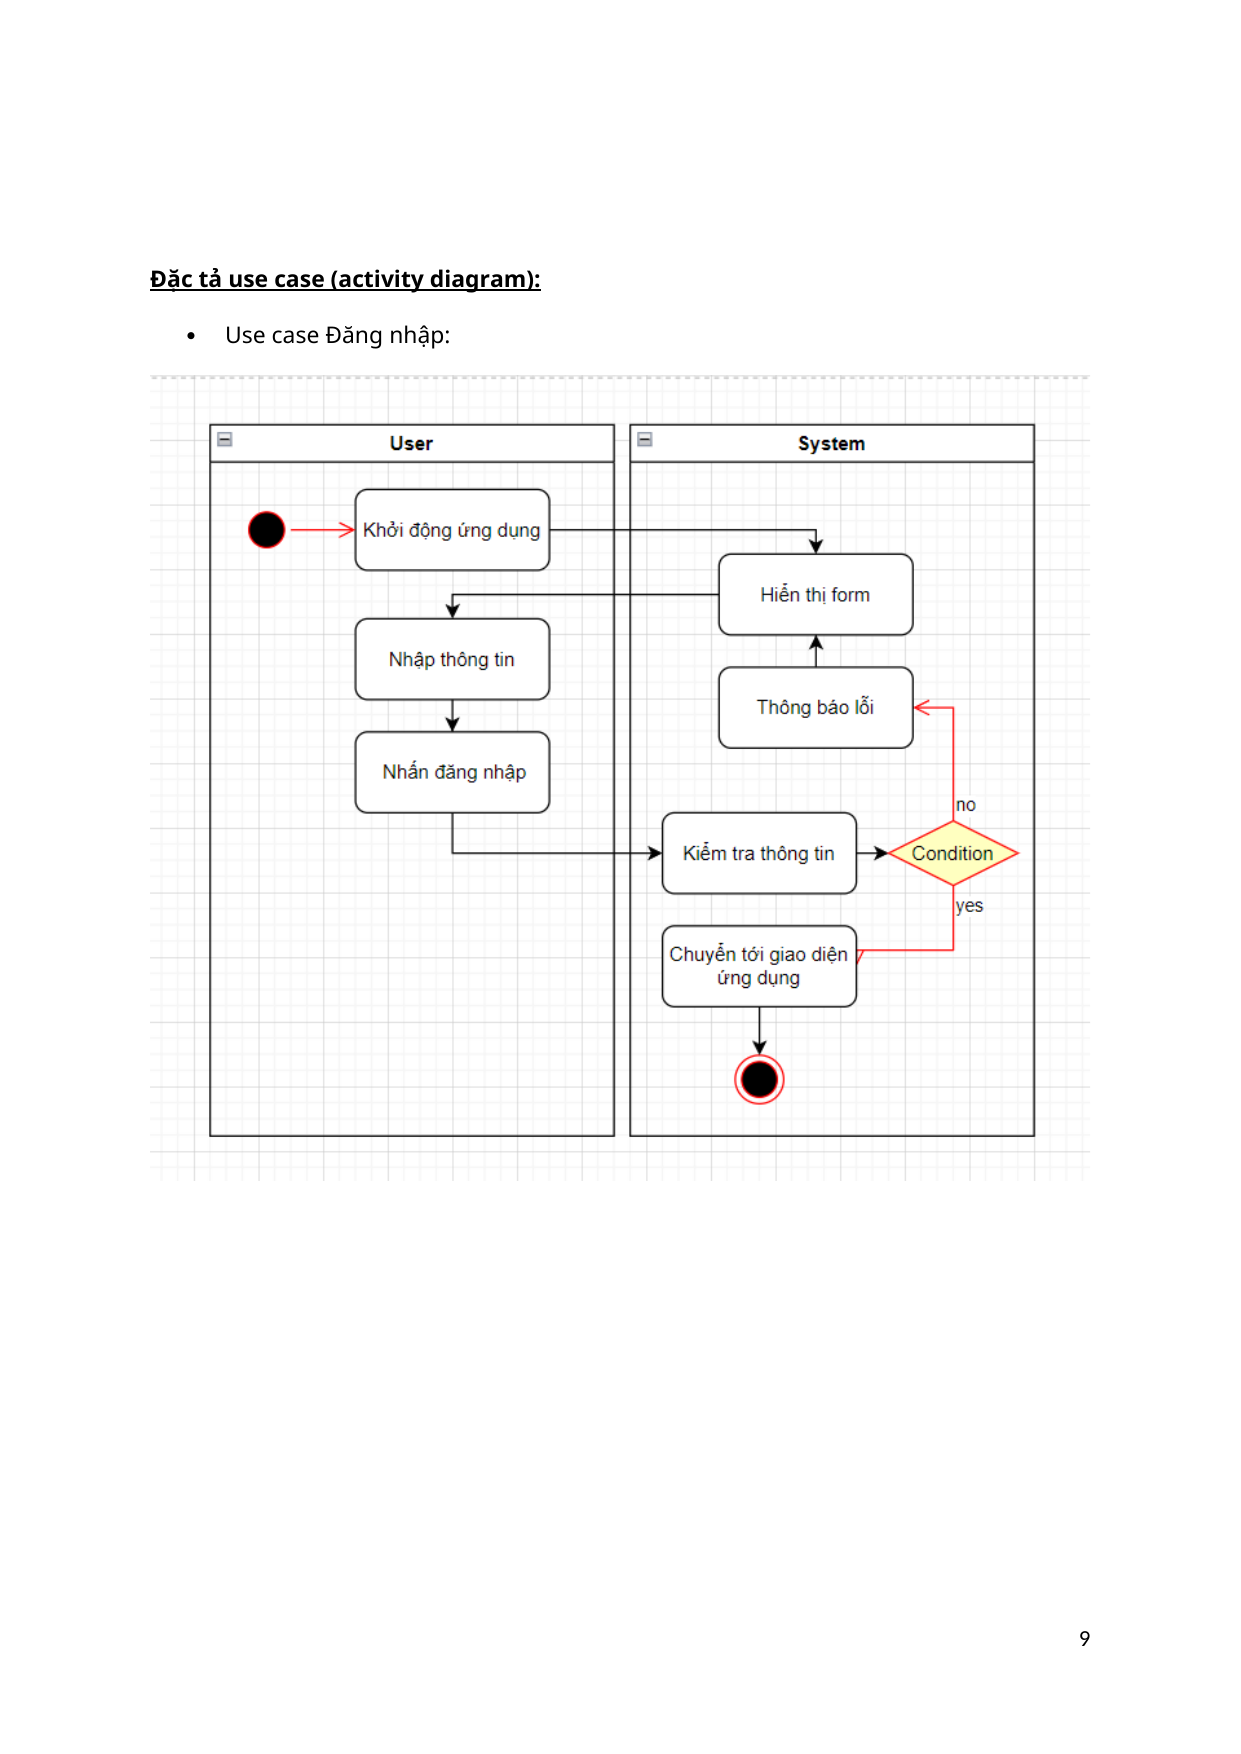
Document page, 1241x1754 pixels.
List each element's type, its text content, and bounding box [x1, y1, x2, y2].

list Use case Đăng nhập: [187, 319, 1090, 350]
text Đặc tả use case (activity diagram): [150, 262, 1090, 294]
picture [150, 375, 1091, 1181]
